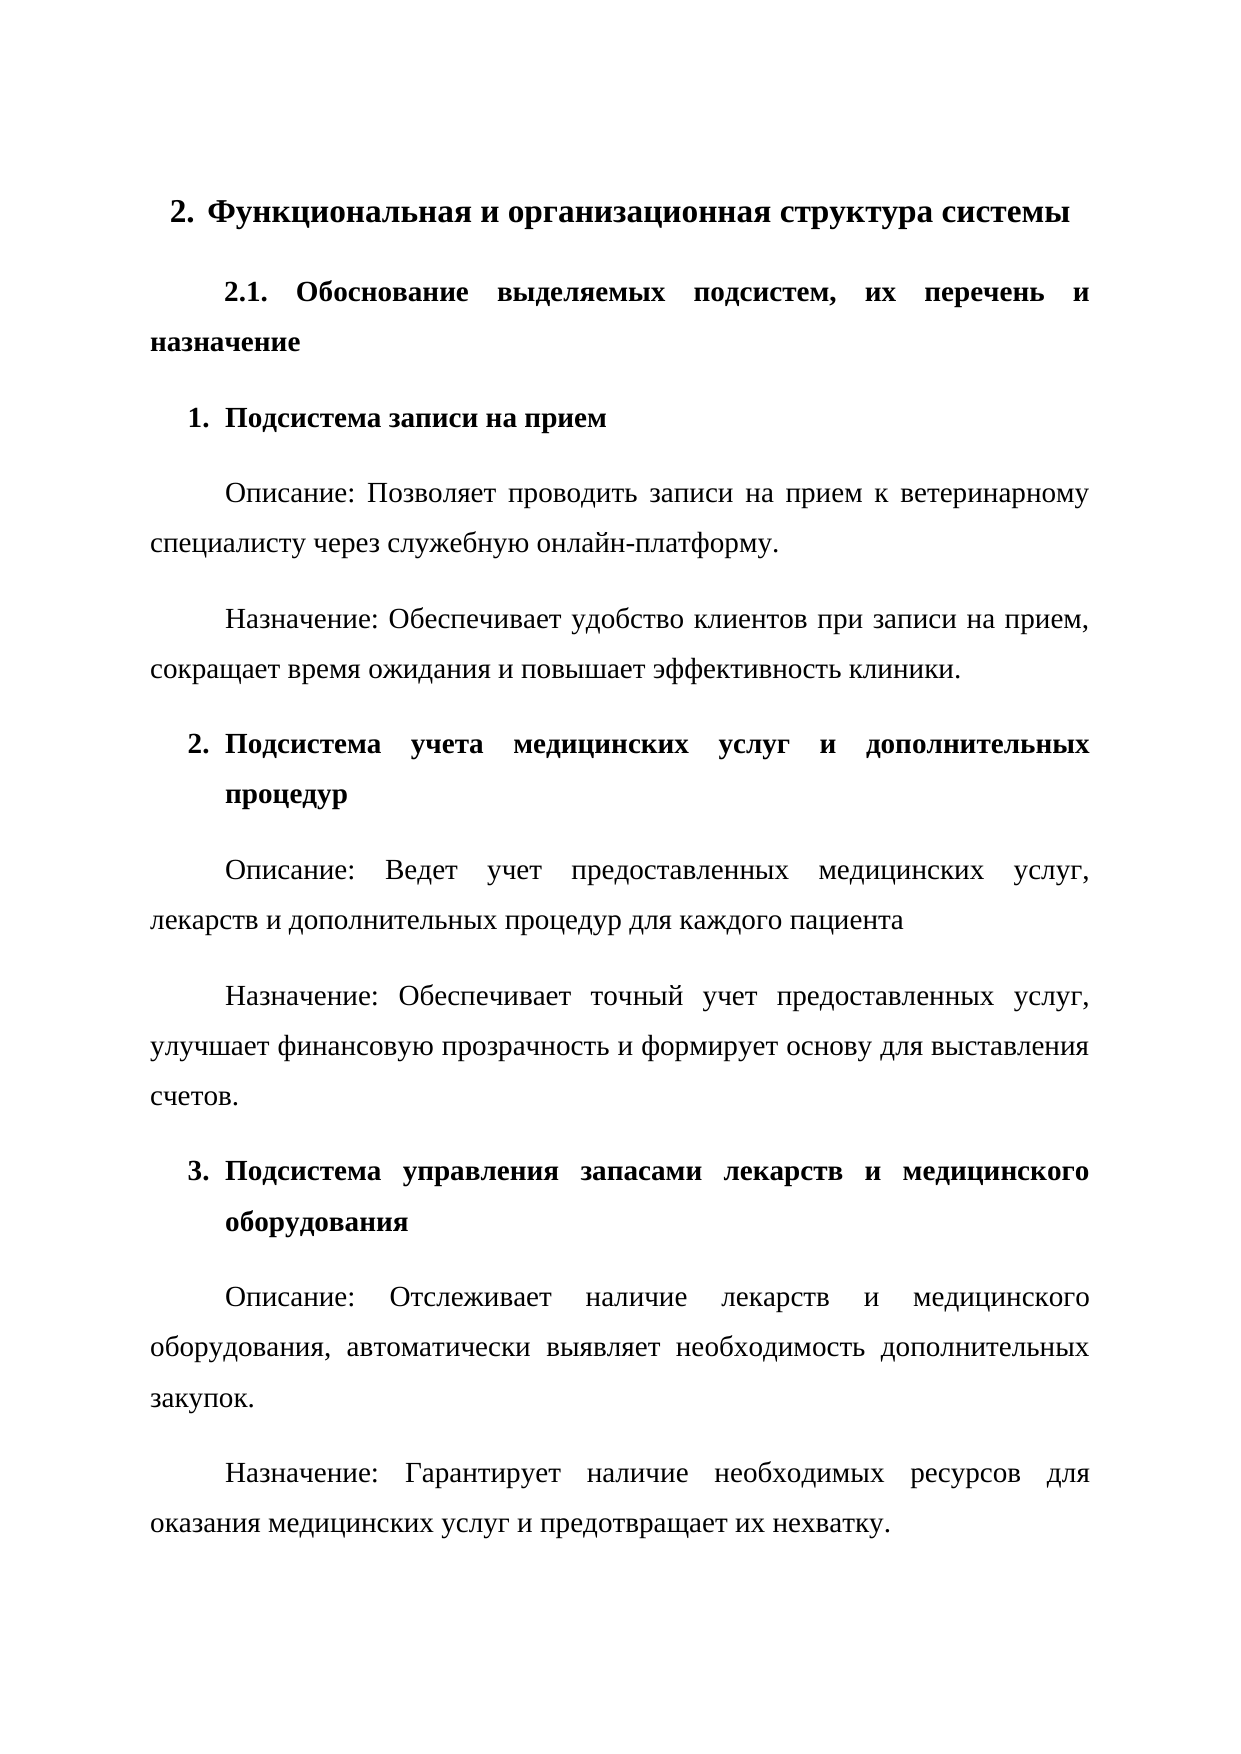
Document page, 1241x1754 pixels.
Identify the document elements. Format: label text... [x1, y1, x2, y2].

list Подсистема записи на прием [187, 400, 1090, 433]
text Назначение: Обеспечивает удобство клиентов при записи на прием, сокращает время ожидания и повышает эффективность клиники. [150, 601, 1090, 684]
text Назначение: Обеспечивает точный учет предоставленных услуг, улучшает финансовую прозрачность и формирует основу для выставления счетов. [150, 978, 1090, 1112]
text Описание: Ведет учет предоставленных медицинских услуг, лекарств и дополнительных процедур для каждого пациента [150, 852, 1090, 936]
text 2.1. Обоснование выделяемых подсистем, их перечень и назначение [150, 274, 1090, 358]
text Описание: Позволяет проводить записи на прием к ветеринарному специалисту через служебную онлайн-платформу. [150, 475, 1090, 559]
list Подсистема управления запасами лекарств и медицинского оборудования [187, 1153, 1090, 1237]
list Подсистема учета медицинских услуг и дополнительных процедур [187, 726, 1090, 810]
text Описание: Отслеживает наличие лекарств и медицинского оборудования, автоматически выявляет необходимость дополнительных закупок. [150, 1279, 1090, 1413]
text Назначение: Гарантирует наличие необходимых ресурсов для оказания медицинских услуг и предотвращает их нехватку. [150, 1455, 1090, 1539]
list Функциональная и организационная структура системы [150, 192, 1090, 230]
